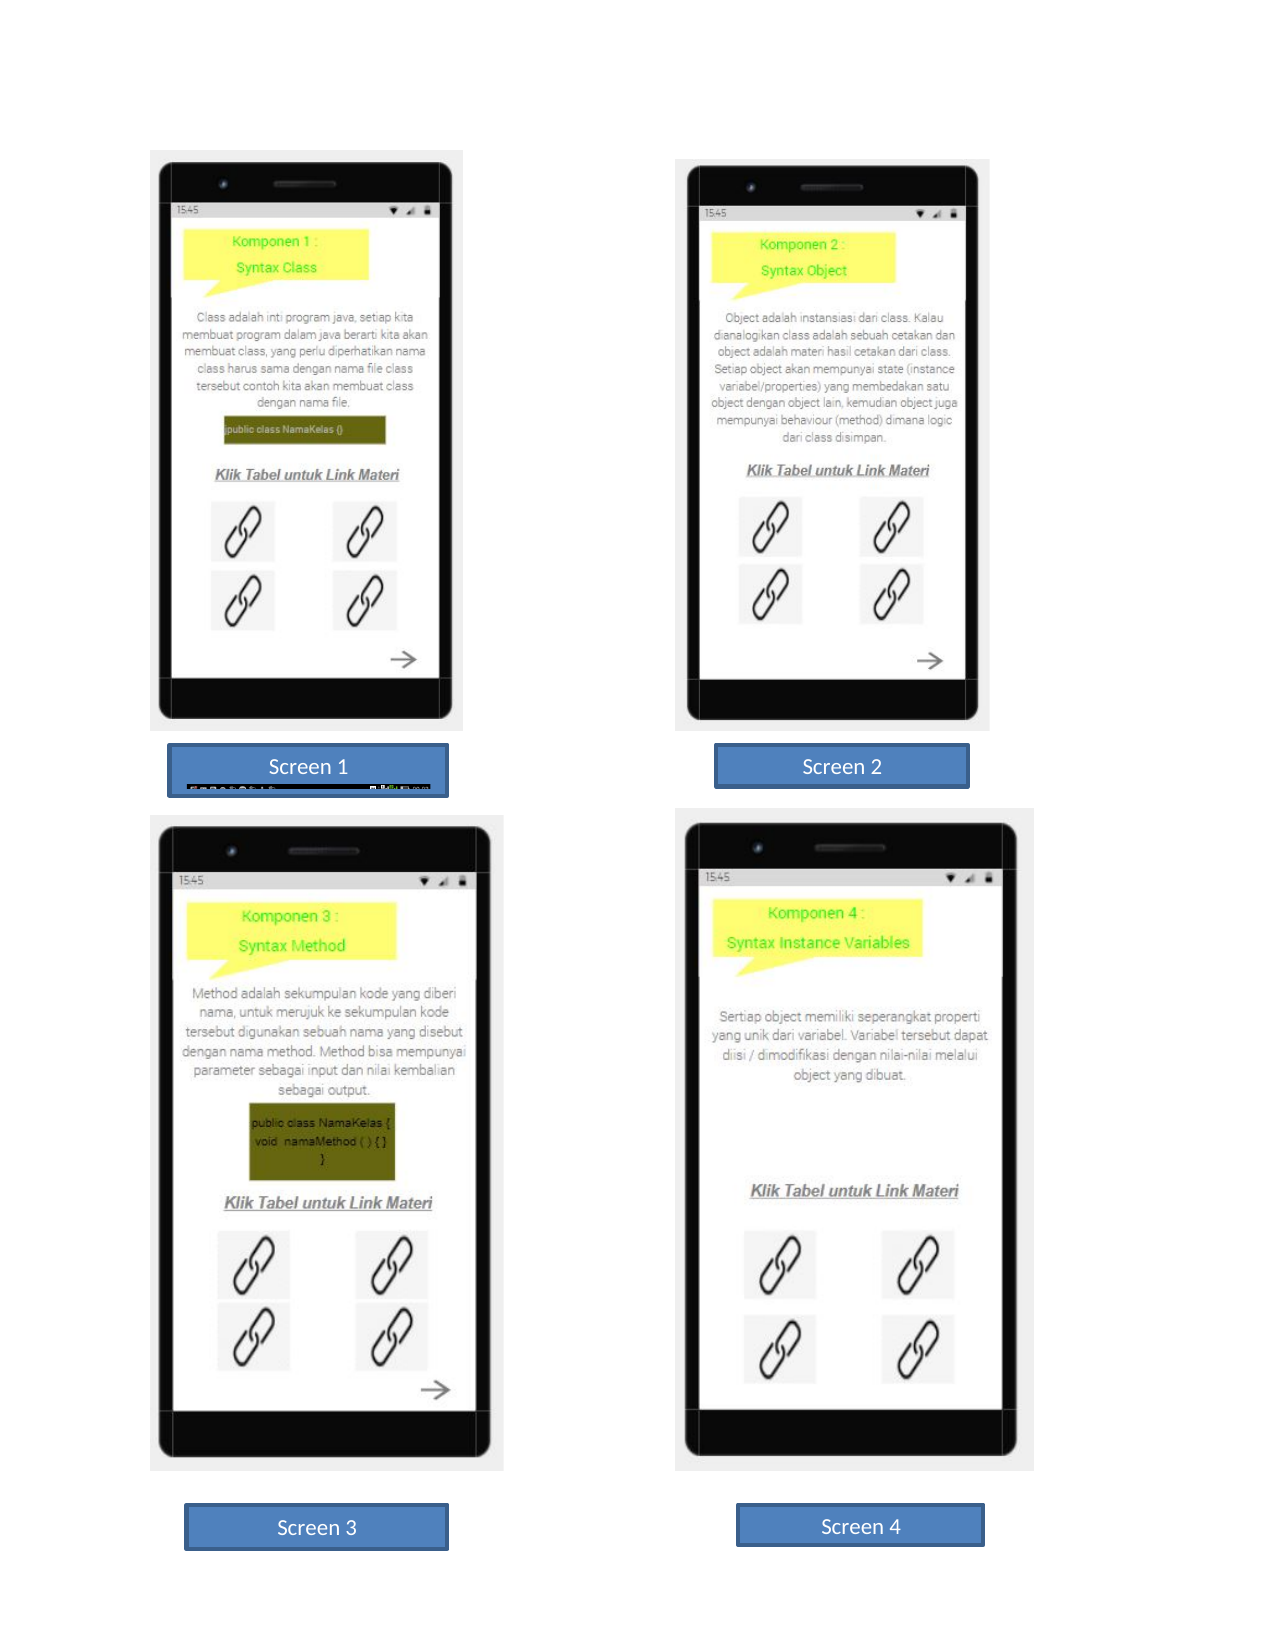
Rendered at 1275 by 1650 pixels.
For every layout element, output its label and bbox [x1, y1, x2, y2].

picture [675, 808, 1034, 1471]
picture [675, 159, 990, 731]
picture [150, 815, 504, 1471]
picture [186, 784, 431, 789]
picture [150, 150, 463, 731]
